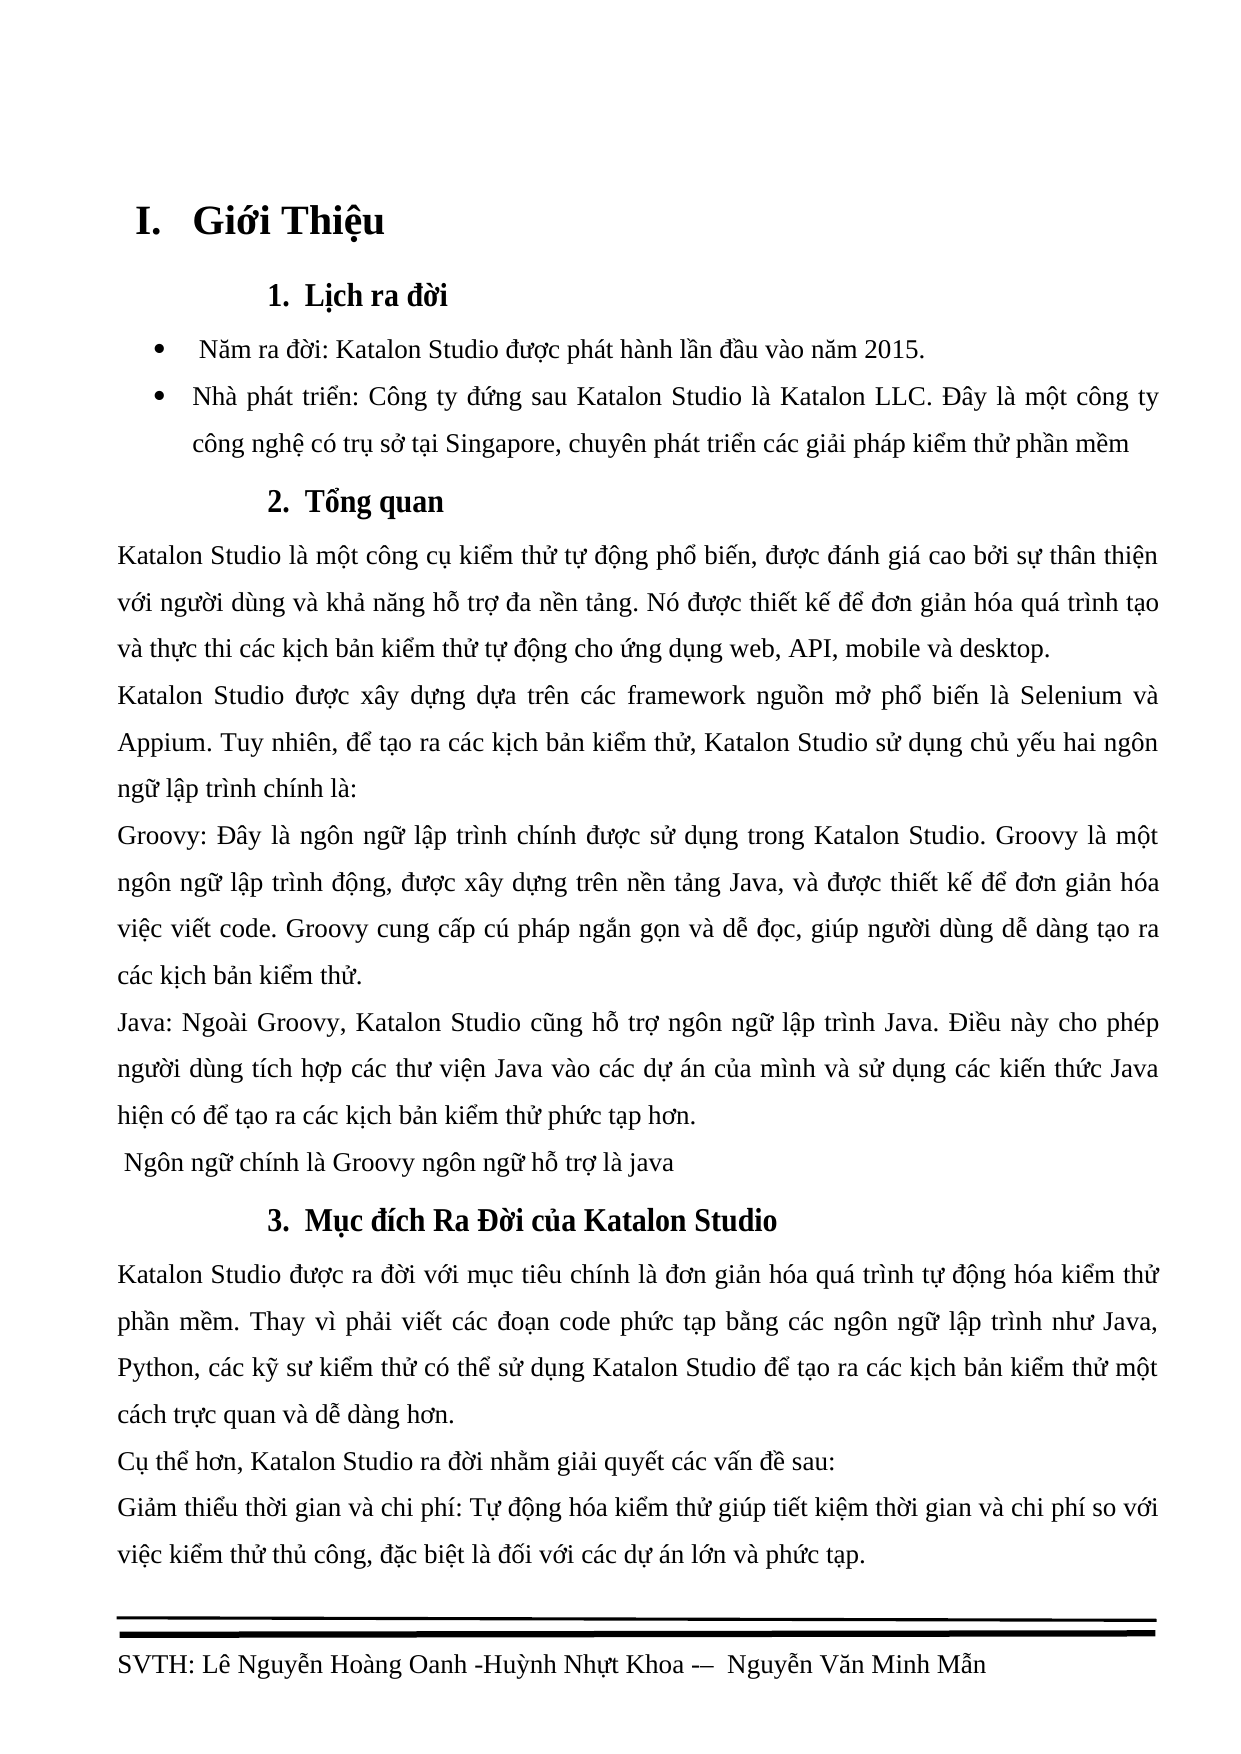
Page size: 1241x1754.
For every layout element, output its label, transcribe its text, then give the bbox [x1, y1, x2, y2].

text Java: Ngoài Groovy, Katalon Studio cũng hỗ trợ ngôn ngữ lập trình Java. Điều này cho phép người dùng tích hợp các thư viện Java vào các dự án của mình và sử dụng các kiến thức Java hiện có để tạo ra các kịch bản kiểm thử phức tạp hơn. [117, 1006, 1161, 1130]
text Cụ thể hơn, Katalon Studio ra đời nhằm giải quyết các vấn đề sau: [117, 1445, 1161, 1476]
list Nhà phát triển: Công ty đứng sau Katalon Studio là Katalon LLC. Đây là một công ty công nghệ có trụ sở tại Singapore, chuyên phát triển các giải pháp kiểm thử phần mềm [154, 380, 1161, 458]
text Groovy: Đây là ngôn ngữ lập trình chính được sử dụng trong Katalon Studio. Groovy là một ngôn ngữ lập trình động, được xây dựng trên nền tảng Java, và được thiết kế để đơn giản hóa việc viết code. Groovy cung cấp cú pháp ngắn gọn và dễ đọc, giúp người dùng dễ dàng tạo ra các kịch bản kiểm thử. [117, 819, 1161, 990]
text Katalon Studio được xây dựng dựa trên các framework nguồn mở phổ biến là Selenium và Appium. Tuy nhiên, để tạo ra các kịch bản kiểm thử, Katalon Studio sử dụng chủ yếu hai ngôn ngữ lập trình chính là: [117, 679, 1161, 804]
subtitle Tổng quan [267, 482, 1161, 520]
text Ngôn ngữ chính là Groovy ngôn ngữ hỗ trợ là java [117, 1146, 1161, 1177]
subtitle Lịch ra đời [267, 276, 1161, 314]
text Katalon Studio là một công cụ kiểm thử tự động phổ biến, được đánh giá cao bởi sự thân thiện với người dùng và khả năng hỗ trợ đa nền tảng. Nó được thiết kế để đơn giản hóa quá trình tạo và thực thi các kịch bản kiểm thử tự động cho ứng dụng web, API, mobile và desktop. [117, 539, 1161, 664]
subtitle Giới Thiệu [161, 196, 1052, 244]
subtitle Mục đích Ra Đời của Katalon Studio [267, 1201, 1161, 1239]
text Katalon Studio được ra đời với mục tiêu chính là đơn giản hóa quá trình tự động hóa kiểm thử phần mềm. Thay vì phải viết các đoạn code phức tạp bằng các ngôn ngữ lập trình như Java, Python, các kỹ sư kiểm thử có thể sử dụng Katalon Studio để tạo ra các kịch bản kiểm thử một cách trực quan và dễ dàng hơn. [117, 1258, 1161, 1429]
text Giảm thiểu thời gian và chi phí: Tự động hóa kiểm thử giúp tiết kiệm thời gian và chi phí so với việc kiểm thử thủ công, đặc biệt là đối với các dự án lớn và phức tạp. [117, 1491, 1161, 1569]
list Năm ra đời: Katalon Studio được phát hành lần đầu vào năm 2015. [154, 333, 1161, 364]
